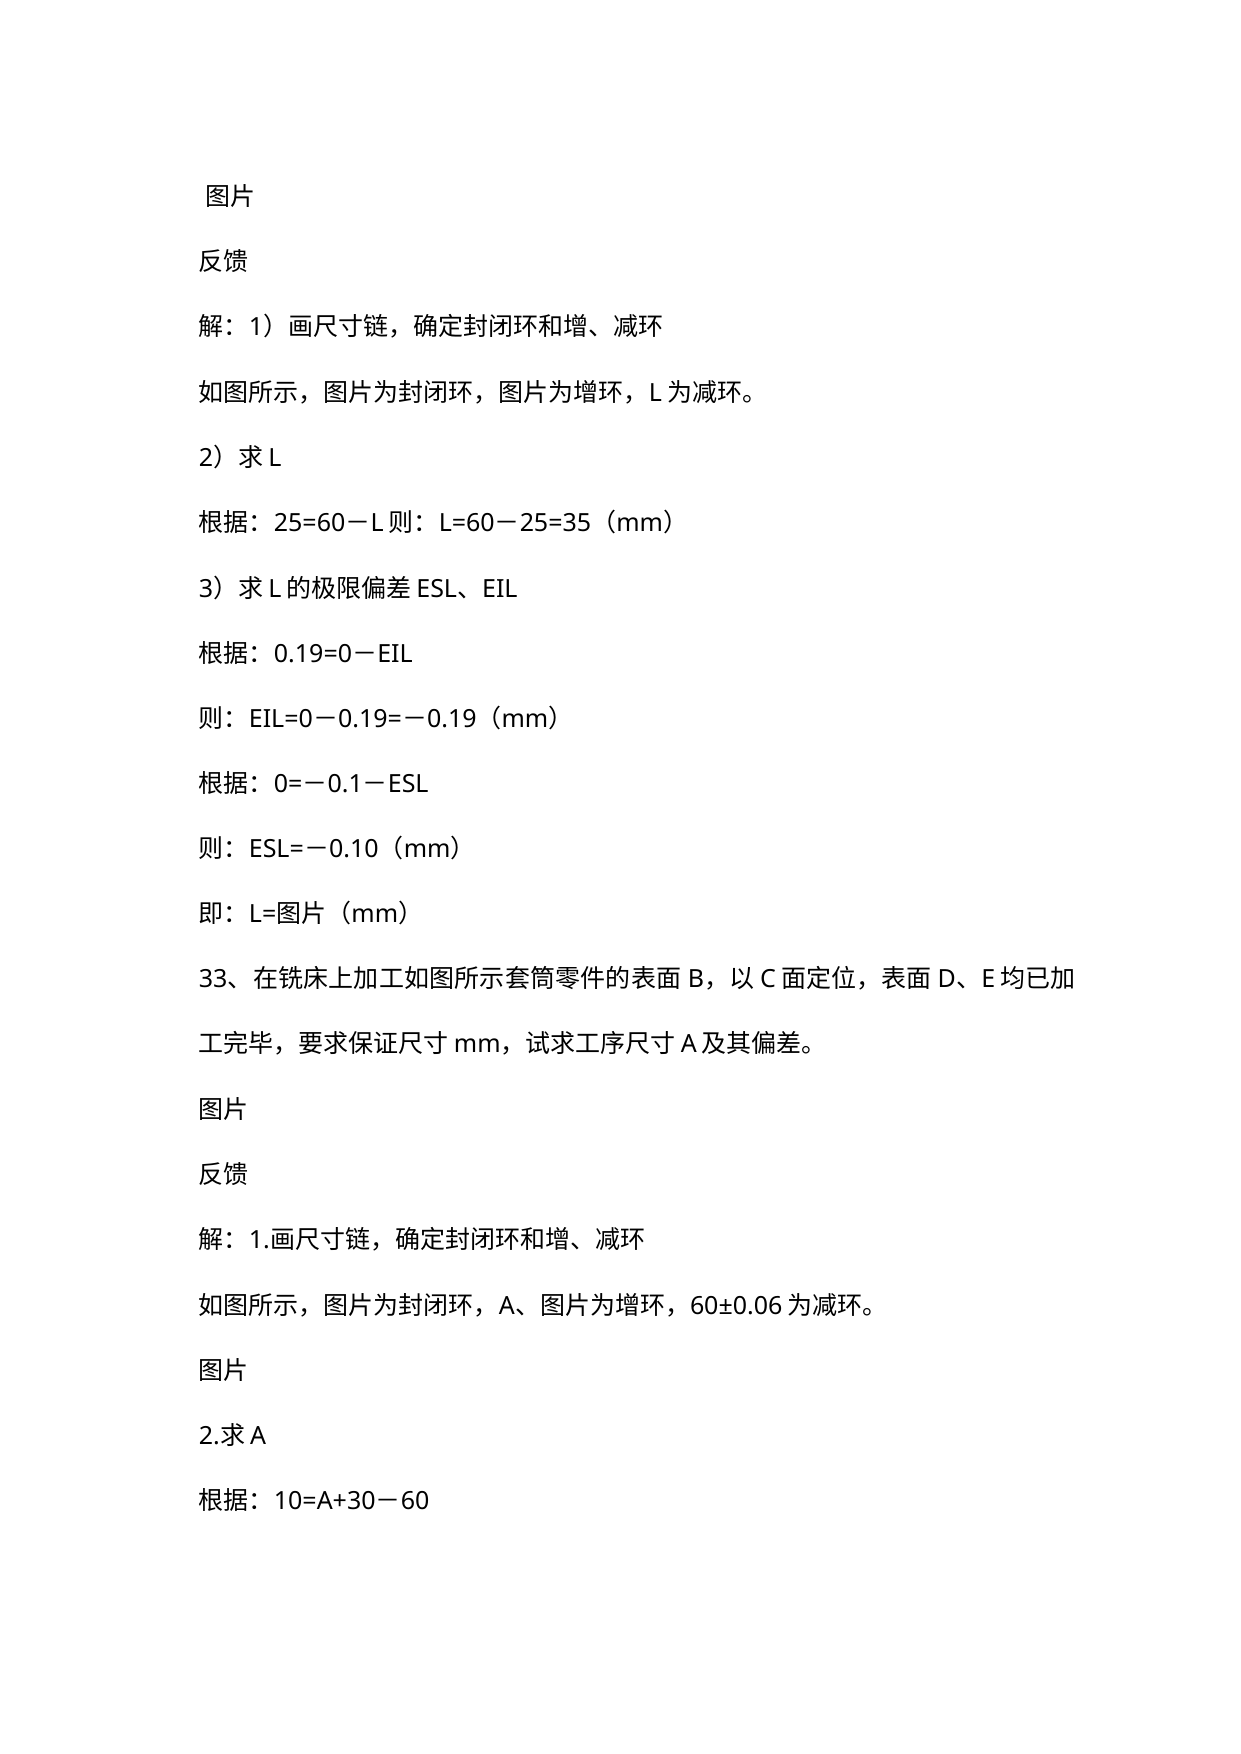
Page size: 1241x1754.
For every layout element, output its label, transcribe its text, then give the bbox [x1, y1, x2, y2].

table_cell 则：EIL=0－0.19=－0.19（mm） [188, 684, 1087, 749]
table_cell 反馈 [188, 227, 1087, 292]
table_cell 33、在铣床上加工如图所示套筒零件的表面B，以C面定位，表面D、E均已加工完毕，要求保证尺寸mm，试求工序尺寸A及其偏差。 [188, 944, 1087, 1075]
table_cell 解：1.画尺寸链，确定封闭环和增、减环 [188, 1205, 1087, 1271]
table_cell 图片 [188, 1336, 1087, 1401]
table_cell 根据：25=60－L则：L=60－25=35（mm） [188, 488, 1087, 554]
table_cell 图片 [188, 1075, 1087, 1140]
table_cell 2）求L [188, 423, 1087, 488]
table_cell 解：1）画尺寸链，确定封闭环和增、减环 [188, 292, 1087, 358]
table_cell 根据：0.19=0－EIL [188, 619, 1087, 684]
table_cell 反馈 [188, 1140, 1087, 1205]
table_cell 如图所示，图片为封闭环，图片为增环，L为减环。 [188, 358, 1087, 423]
table_cell 如图所示，图片为封闭环，A、图片为增环，60±0.06为减环。 [188, 1271, 1087, 1336]
table_cell 根据：0=－0.1－ESL [188, 749, 1087, 814]
table_cell 图片 [188, 162, 1087, 227]
table_cell 3）求L的极限偏差ESL、EIL [188, 554, 1087, 619]
table_cell 2.求A [188, 1401, 1087, 1466]
table_cell 则：ESL=－0.10（mm） [188, 814, 1087, 879]
table_cell 即：L=图片（mm） [188, 879, 1087, 944]
table_cell 根据：10=A+30－60 [188, 1466, 1087, 1531]
